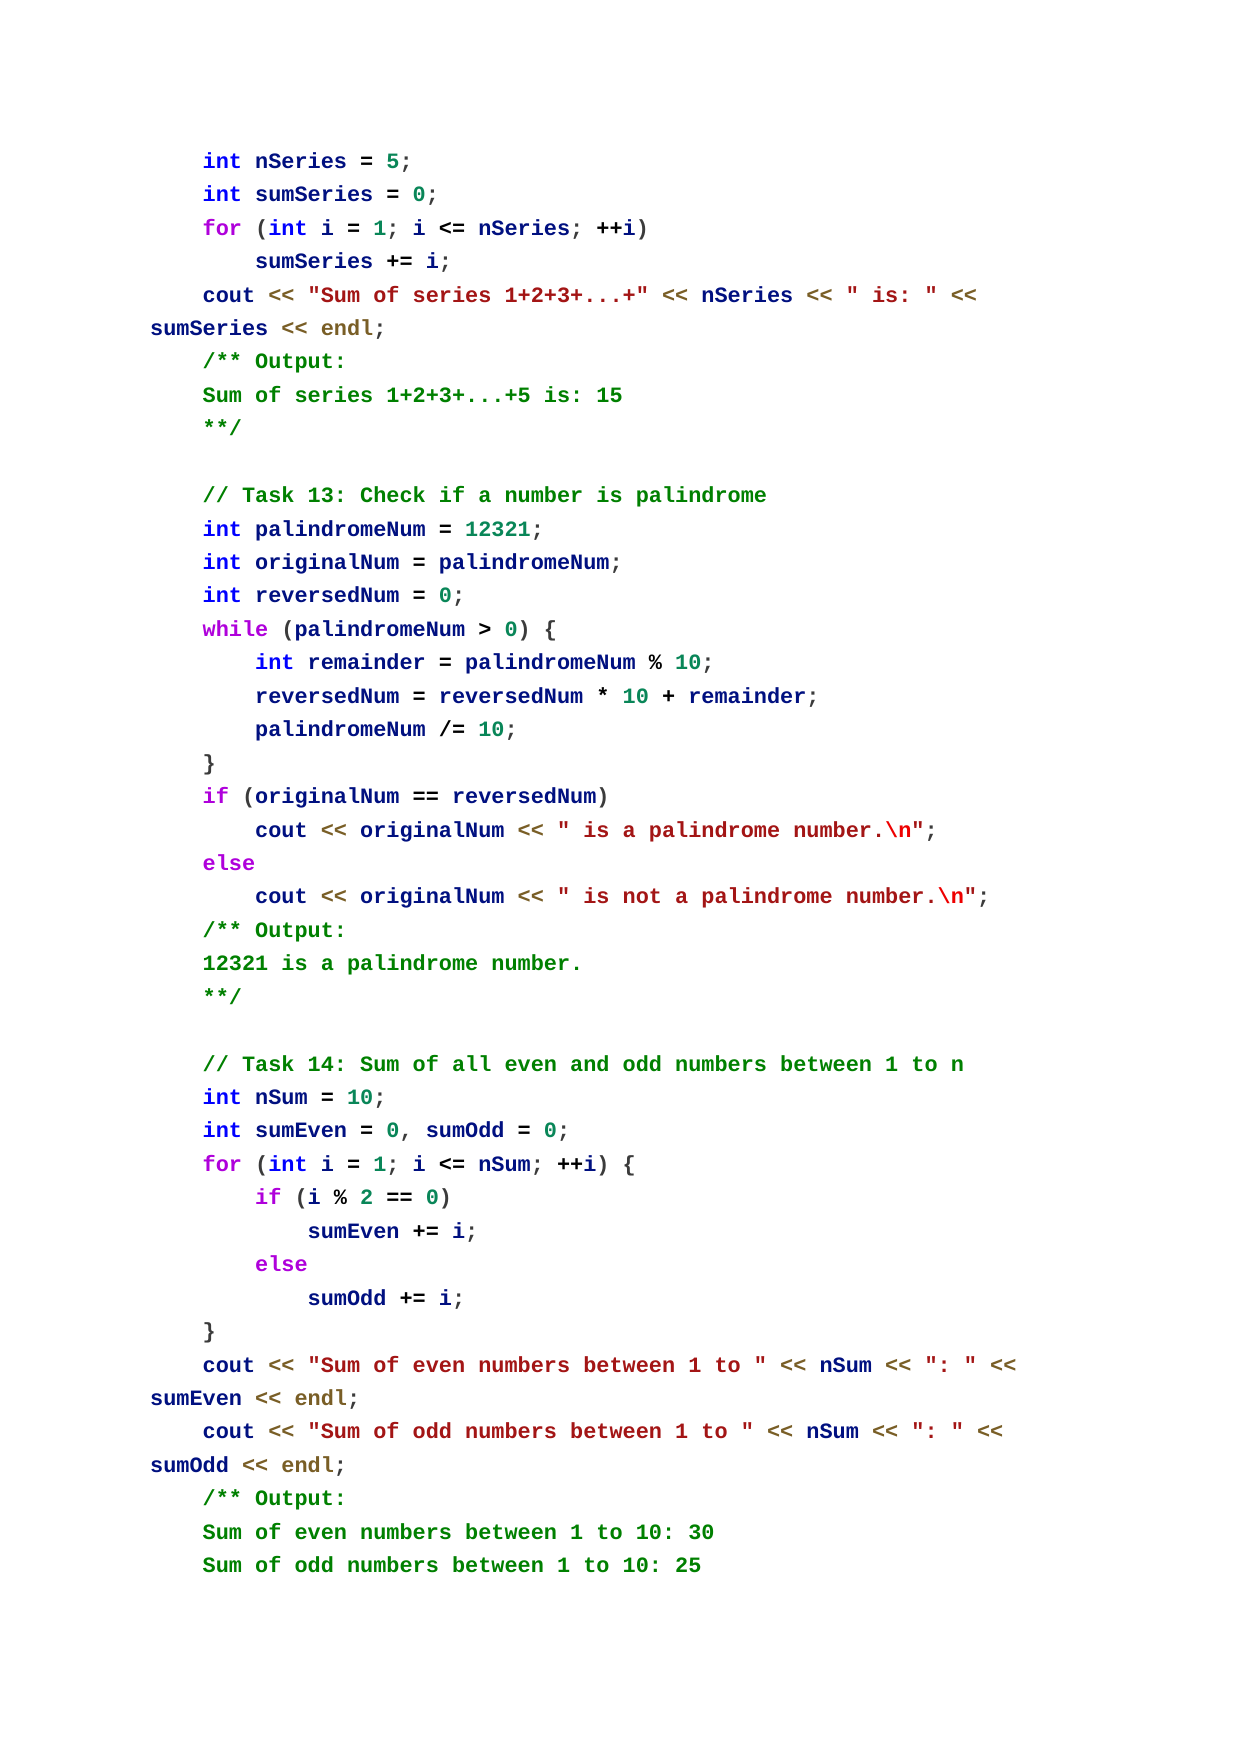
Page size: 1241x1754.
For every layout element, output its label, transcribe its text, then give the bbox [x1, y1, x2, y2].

text **/ [150, 986, 1090, 1011]
text while (palindromeNum > 0) { [150, 618, 1090, 643]
text /** Output: [150, 1487, 1090, 1512]
text **/ [150, 417, 1090, 442]
text int nSum = 10; [150, 1086, 1090, 1111]
text int palindromeNum = 12321; [150, 518, 1090, 543]
text int remainder = palindromeNum % 10; [150, 652, 1090, 676]
text int reversedNum = 0; [150, 585, 1090, 609]
text if (i % 2 == 0) [150, 1187, 1090, 1211]
text 12321 is a palindrome number. [150, 952, 1090, 977]
text else [150, 852, 1090, 877]
text sumEven += i; [150, 1220, 1090, 1245]
text int originalNum = palindromeNum; [150, 551, 1090, 576]
text for (int i = 1; i <= nSum; ++i) { [150, 1153, 1090, 1178]
text int sumEven = 0, sumOdd = 0; [150, 1120, 1090, 1144]
text sumOdd += i; [150, 1287, 1090, 1312]
text /** Output: [150, 351, 1090, 375]
text else [150, 1253, 1090, 1278]
text cout << originalNum << " is not a palindrome number.\n"; [150, 886, 1090, 910]
text if (originalNum == reversedNum) [150, 785, 1090, 810]
text // Task 14: Sum of all even and odd numbers between 1 to n [150, 1053, 1090, 1078]
text cout << "Sum of odd numbers between 1 to " << nSum << ": " << sumOdd << endl; [150, 1421, 1090, 1479]
text palindromeNum /= 10; [150, 718, 1090, 743]
text Sum of odd numbers between 1 to 10: 25 [150, 1554, 1090, 1579]
text Sum of series 1+2+3+...+5 is: 15 [150, 384, 1090, 409]
text cout << "Sum of even numbers between 1 to " << nSum << ": " << sumEven << endl; [150, 1354, 1090, 1412]
text int sumSeries = 0; [150, 183, 1090, 208]
text for (int i = 1; i <= nSeries; ++i) [150, 217, 1090, 242]
text reversedNum = reversedNum * 10 + remainder; [150, 685, 1090, 710]
text int nSeries = 5; [150, 150, 1090, 175]
text /** Output: [150, 919, 1090, 944]
text cout << "Sum of series 1+2+3+...+" << nSeries << " is: " << sumSeries << endl; [150, 284, 1090, 342]
text cout << originalNum << " is a palindrome number.\n"; [150, 819, 1090, 843]
text // Task 13: Check if a number is palindrome [150, 484, 1090, 509]
text } [150, 1320, 1090, 1345]
text Sum of even numbers between 1 to 10: 30 [150, 1521, 1090, 1546]
text sumSeries += i; [150, 250, 1090, 275]
text } [150, 752, 1090, 777]
